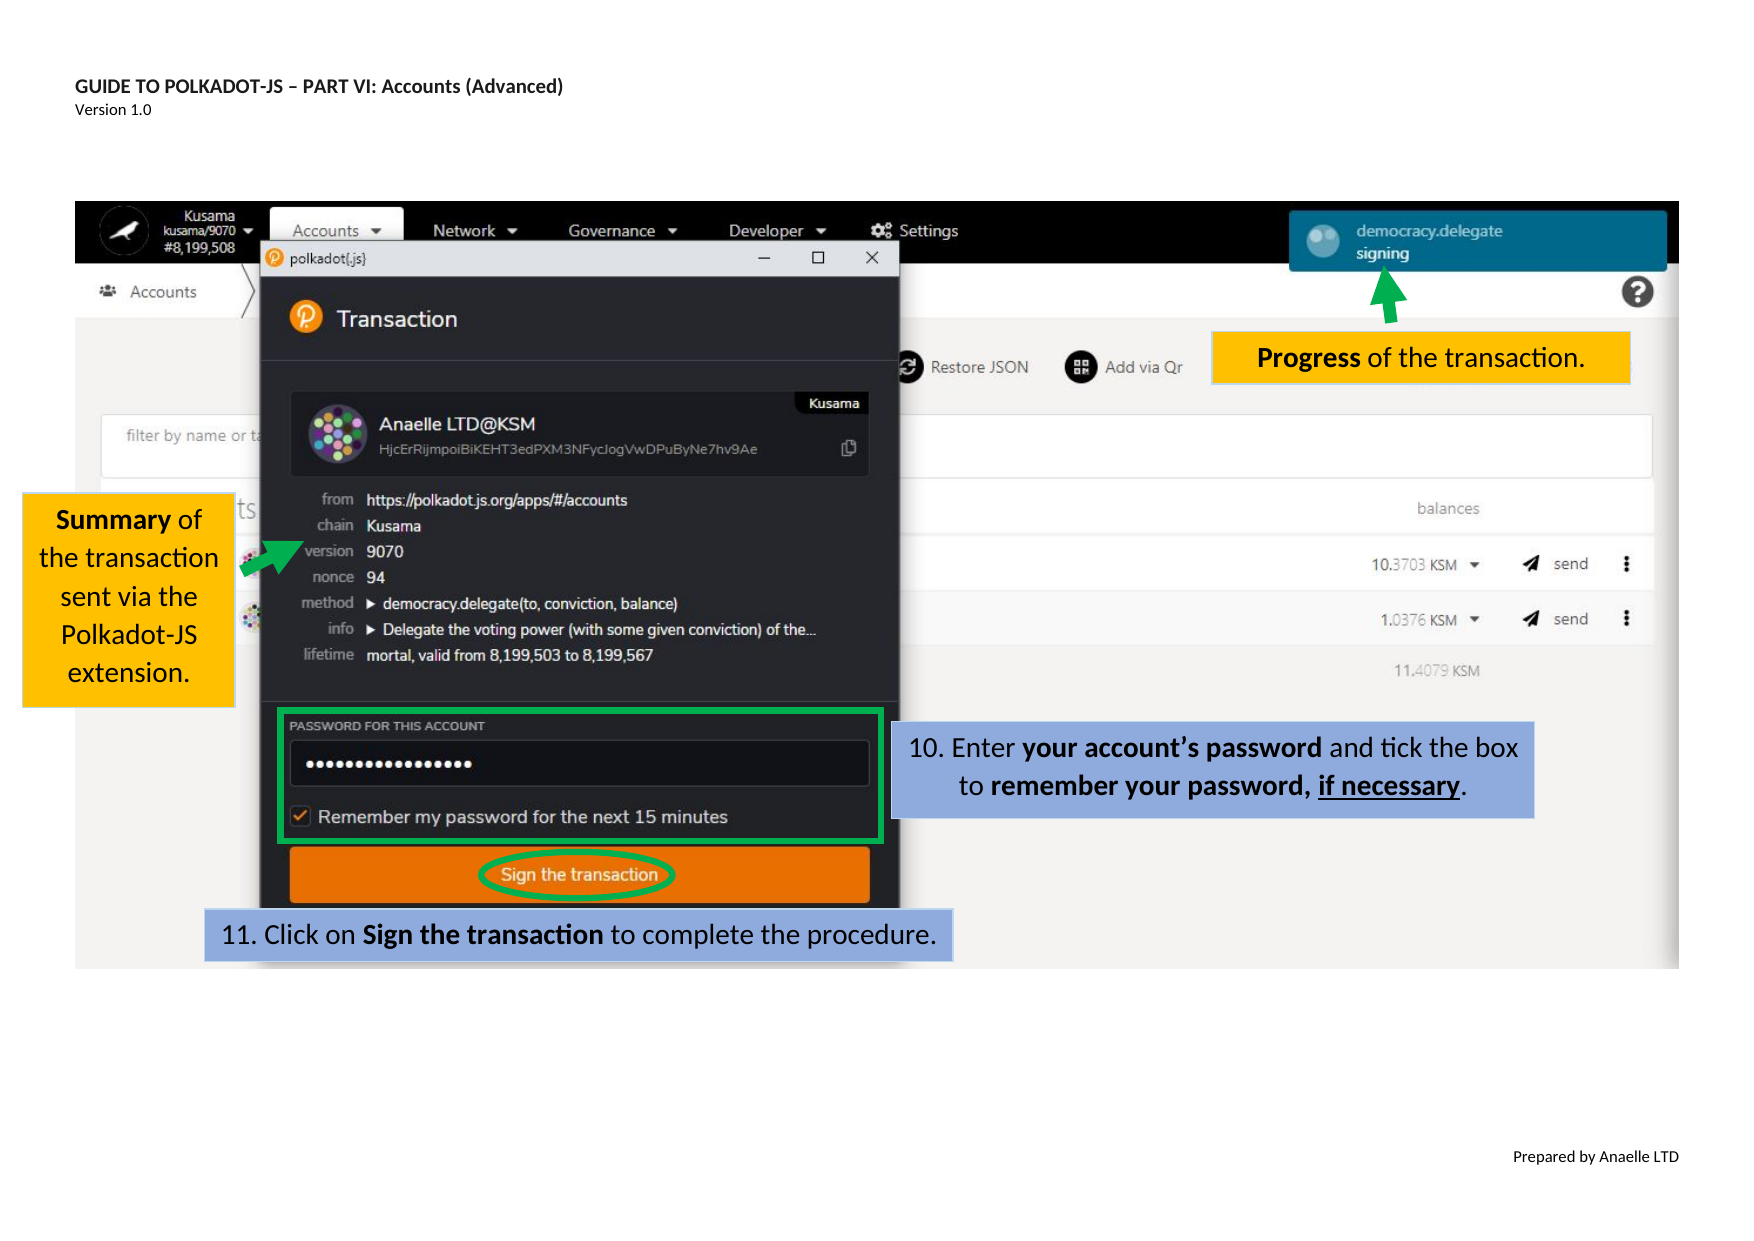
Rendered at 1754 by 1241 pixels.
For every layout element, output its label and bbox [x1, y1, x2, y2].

picture [75, 201, 1679, 969]
